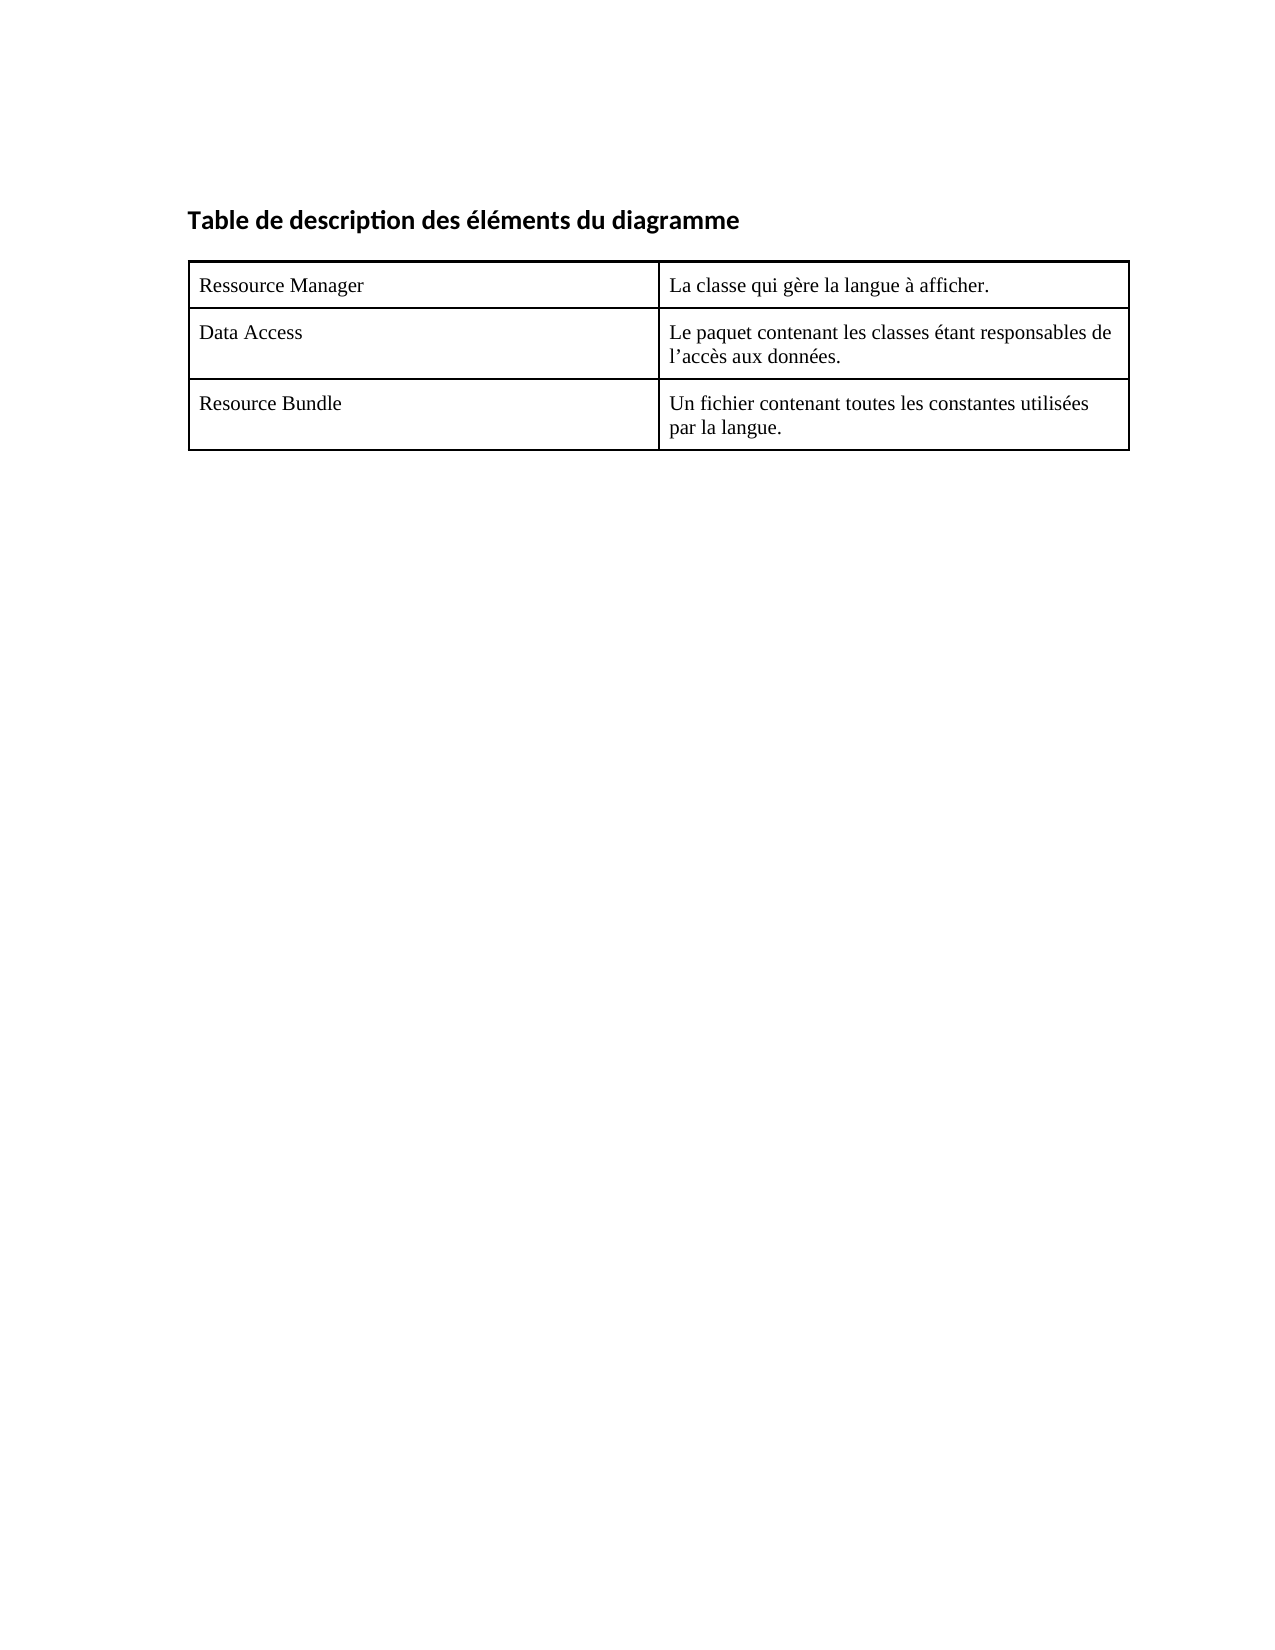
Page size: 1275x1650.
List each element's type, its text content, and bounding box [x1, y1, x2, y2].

table_cell Le paquet contenant les classes étant responsables de l’accès aux données. [660, 309, 1128, 378]
table_cell Data Access [190, 309, 658, 378]
table_header La classe qui gère la langue à afficher. [660, 263, 1128, 307]
table_header Ressource Manager [190, 263, 658, 307]
subtitle Table de description des éléments du diagramme [187, 203, 1087, 236]
table_cell Un fichier contenant toutes les constantes utilisées par la langue. [660, 380, 1128, 449]
table_cell Resource Bundle [190, 380, 658, 449]
